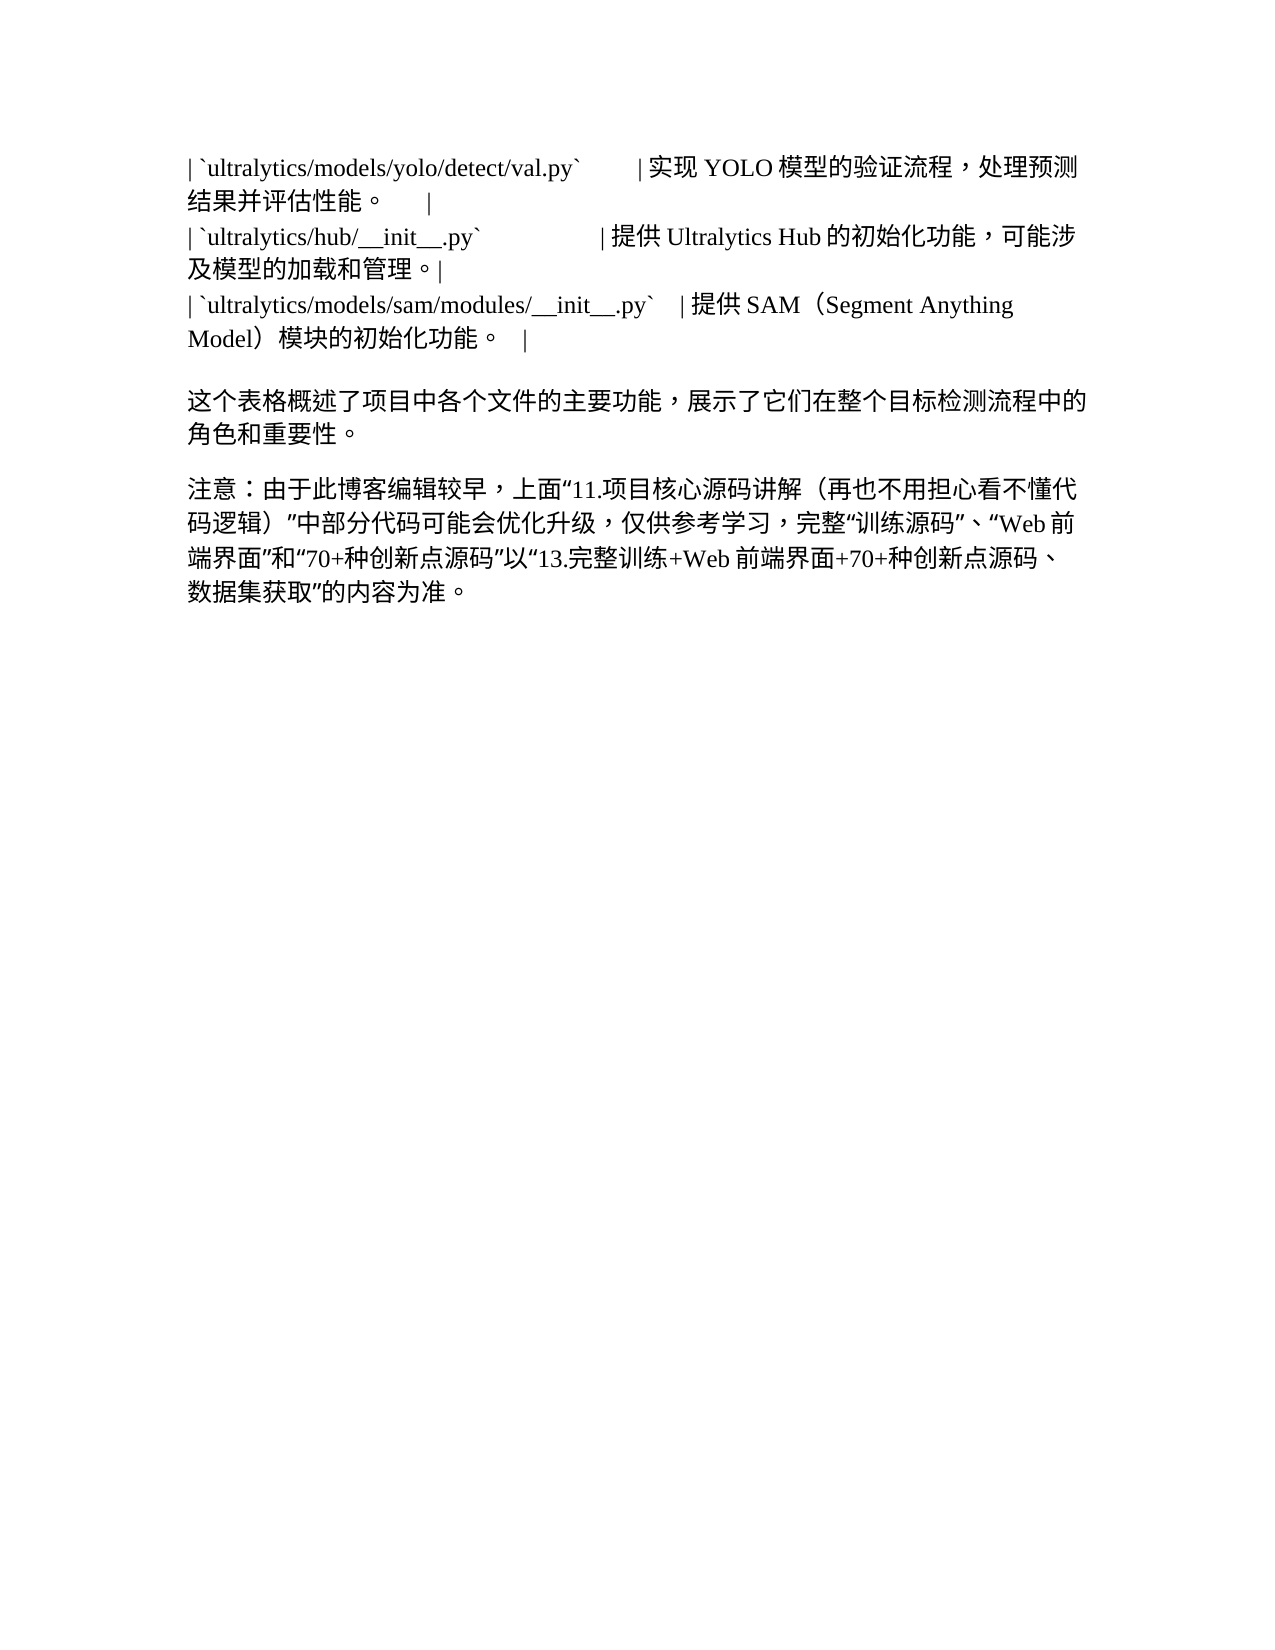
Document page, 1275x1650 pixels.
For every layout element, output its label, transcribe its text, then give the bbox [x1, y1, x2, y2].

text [187, 150, 1087, 451]
text 注意：由于此博客编辑较早，上面“11.项目核心源码讲解（再也不用担心看不懂代码逻辑）”中部分代码可能会优化升级，仅供参考学习，完整“训练源码”、“Web前端界面”和“70+种创新点源码”以“13.完整训练+Web前端界面+70+种创新点源码、数据集获取”的内容为准。 [187, 472, 1087, 608]
